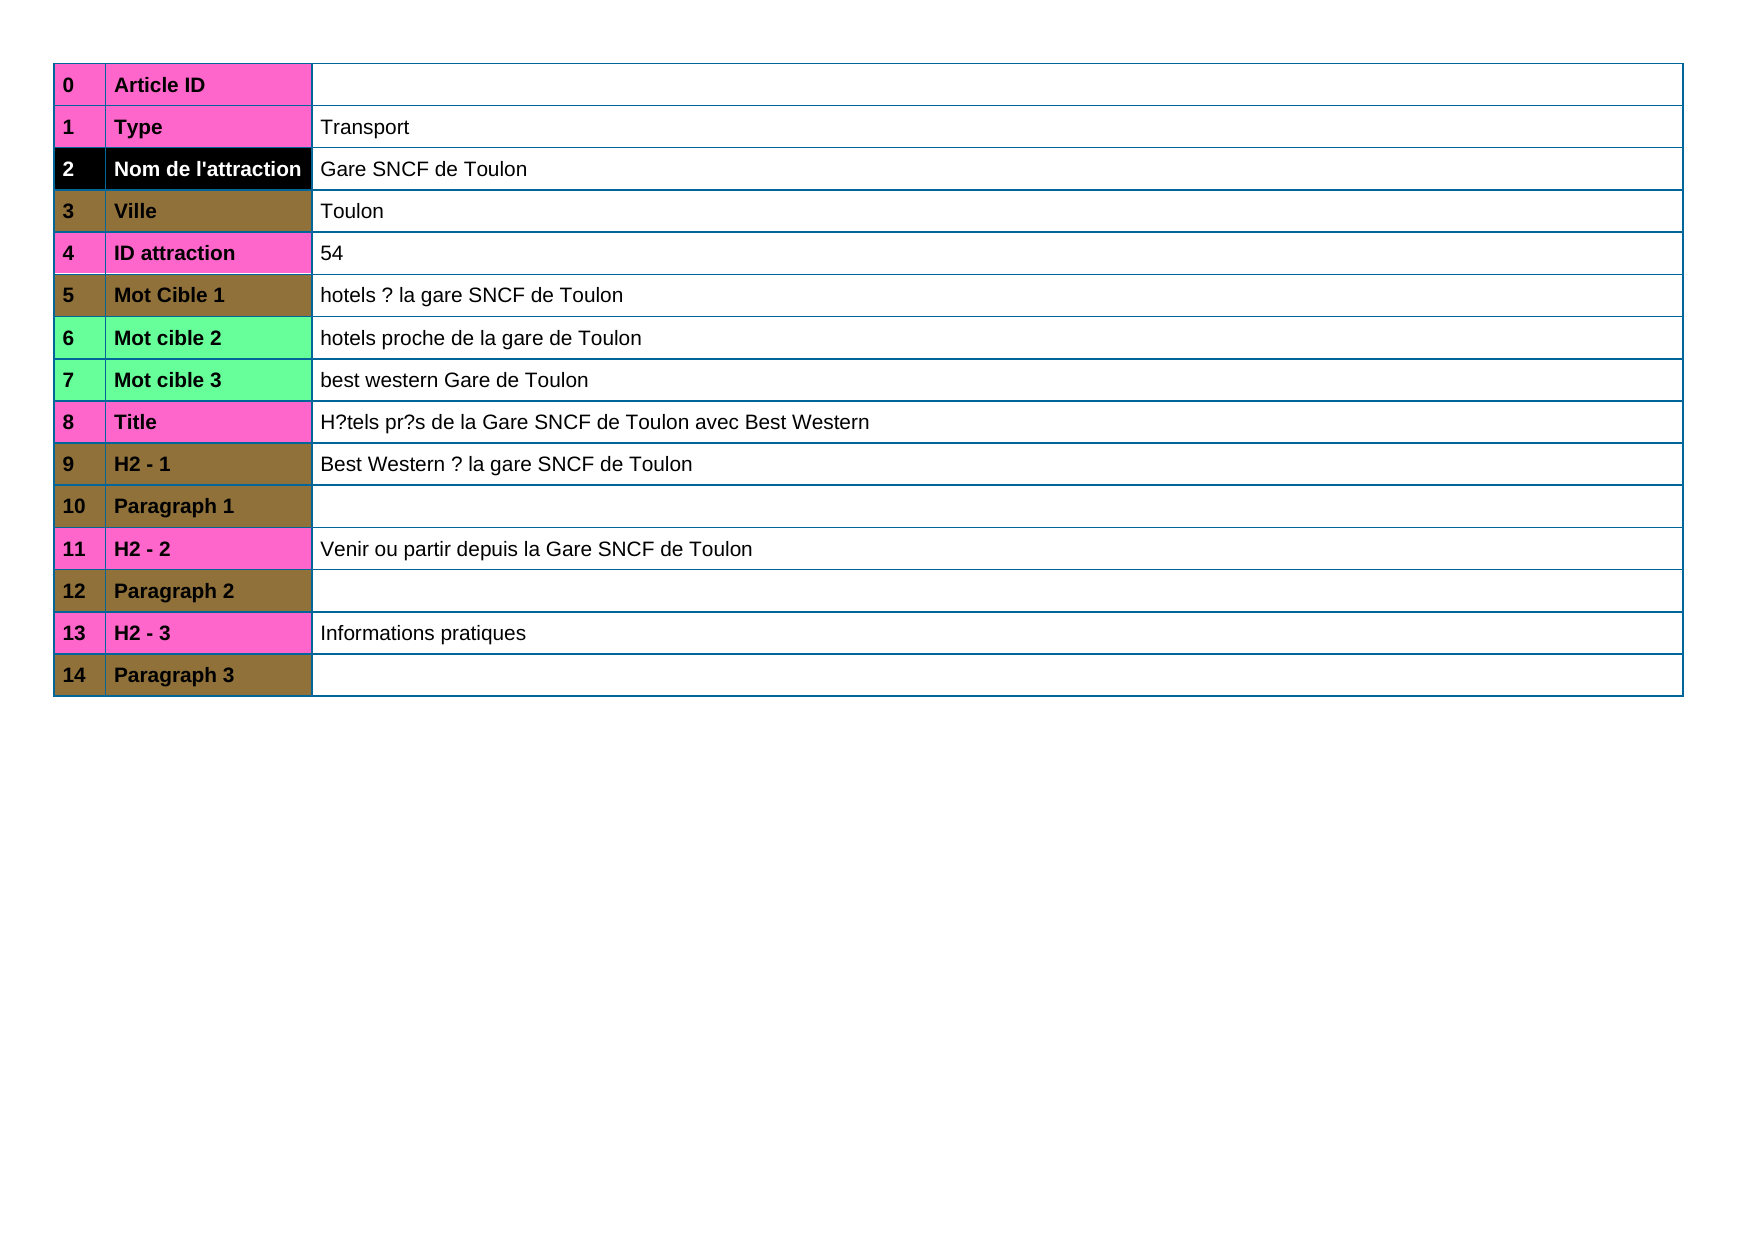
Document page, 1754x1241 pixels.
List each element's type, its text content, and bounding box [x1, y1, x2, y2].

table_cell 13 [55, 613, 105, 653]
table_cell H2 - 1 [106, 444, 311, 484]
table_cell Paragraph 1 [106, 486, 311, 527]
table_header 0 [55, 64, 105, 105]
table_cell Transport [313, 106, 1682, 147]
table_cell hotels ? la gare SNCF de Toulon [313, 275, 1682, 316]
table_cell Paragraph 3 [106, 655, 311, 695]
table_cell 54 [313, 233, 1682, 273]
table_cell 14 [55, 655, 105, 695]
table_cell Best Western ? la gare SNCF de Toulon [313, 444, 1682, 484]
table_cell Nom de l'attraction [106, 148, 311, 189]
table_header Article ID [106, 64, 311, 105]
table_cell [313, 570, 1682, 611]
table_cell Toulon [313, 191, 1682, 231]
table_cell Mot Cible 1 [106, 275, 311, 316]
table_cell H2 - 3 [106, 613, 311, 653]
table_header [313, 64, 1682, 105]
table_cell Venir ou partir depuis la Gare SNCF de Toulon [313, 528, 1682, 569]
table_cell 10 [55, 486, 105, 527]
table_cell ID attraction [106, 233, 311, 273]
table_cell Type [106, 106, 311, 147]
table_cell best western Gare de Toulon [313, 360, 1682, 400]
table_cell 4 [55, 233, 105, 273]
table_cell 3 [55, 191, 105, 231]
table_cell Gare SNCF de Toulon [313, 148, 1682, 189]
table_cell Title [106, 402, 311, 442]
table_cell 1 [55, 106, 105, 147]
table_cell Informations pratiques [313, 613, 1682, 653]
table_cell Mot cible 3 [106, 360, 311, 400]
table_cell H2 - 2 [106, 528, 311, 569]
table_cell 9 [55, 444, 105, 484]
table_cell Paragraph 2 [106, 570, 311, 611]
table_cell 6 [55, 317, 105, 358]
table_cell 8 [55, 402, 105, 442]
table_cell [313, 486, 1682, 527]
table_cell [313, 655, 1682, 695]
table_cell 12 [55, 570, 105, 611]
table_cell 5 [55, 275, 105, 316]
table_cell 2 [55, 148, 105, 189]
table_cell hotels proche de la gare de Toulon [313, 317, 1682, 358]
table_cell 11 [55, 528, 105, 569]
table_cell 7 [55, 360, 105, 400]
table_cell H?tels pr?s de la Gare SNCF de Toulon avec Best Western [313, 402, 1682, 442]
table_cell Mot cible 2 [106, 317, 311, 358]
table_cell Ville [106, 191, 311, 231]
